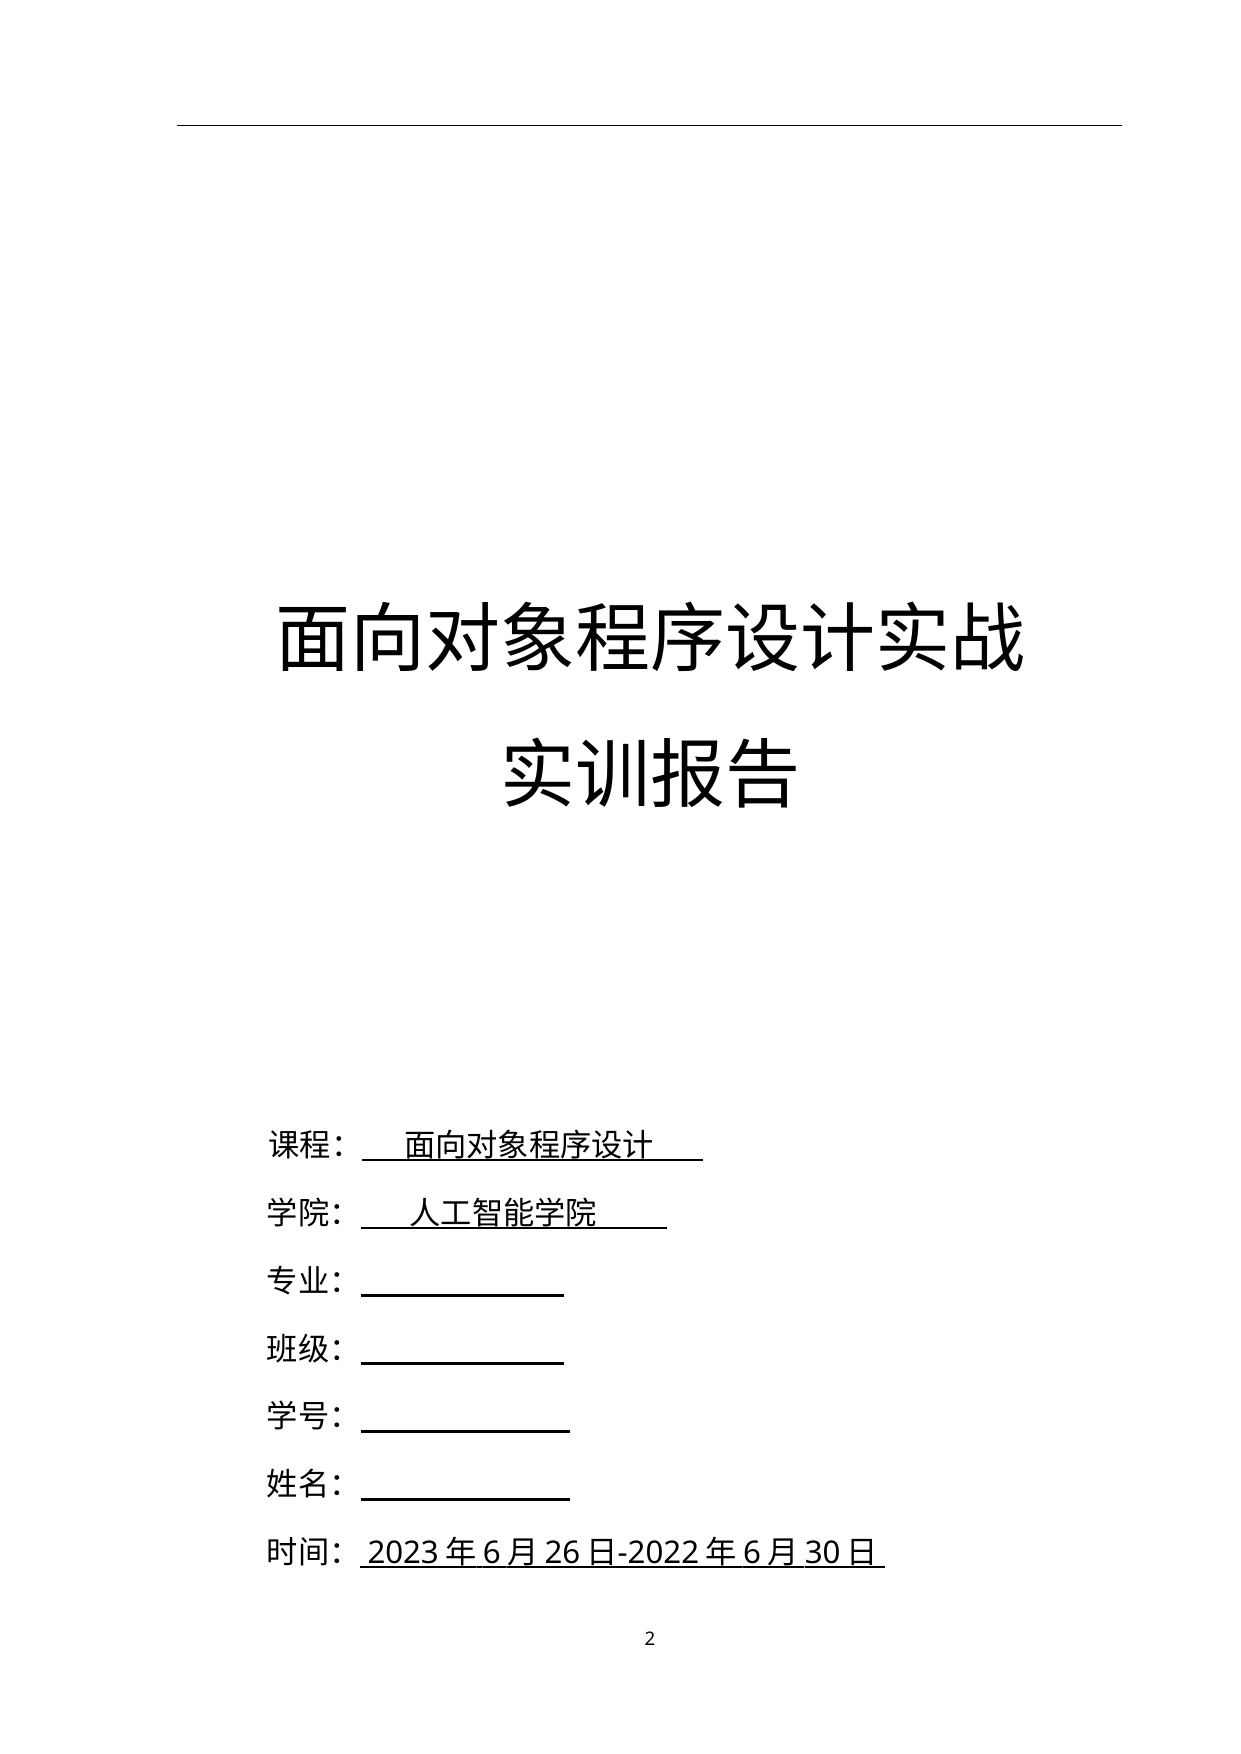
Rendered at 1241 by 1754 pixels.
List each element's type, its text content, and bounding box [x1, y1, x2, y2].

text 课程： 面向对象程序设计 [177, 1109, 1122, 1177]
text 班级： [177, 1312, 1122, 1380]
text 学院： 人工智能学院 [177, 1177, 1122, 1244]
text 姓名： [177, 1448, 1122, 1516]
text 学号： [177, 1380, 1122, 1448]
text 实训报告 [177, 701, 1122, 837]
text 时间： 2023年6月26日-2022年6月30日 [177, 1516, 1122, 1584]
text 面向对象程序设计实战 [177, 565, 1122, 701]
text 专业： [177, 1244, 1122, 1312]
